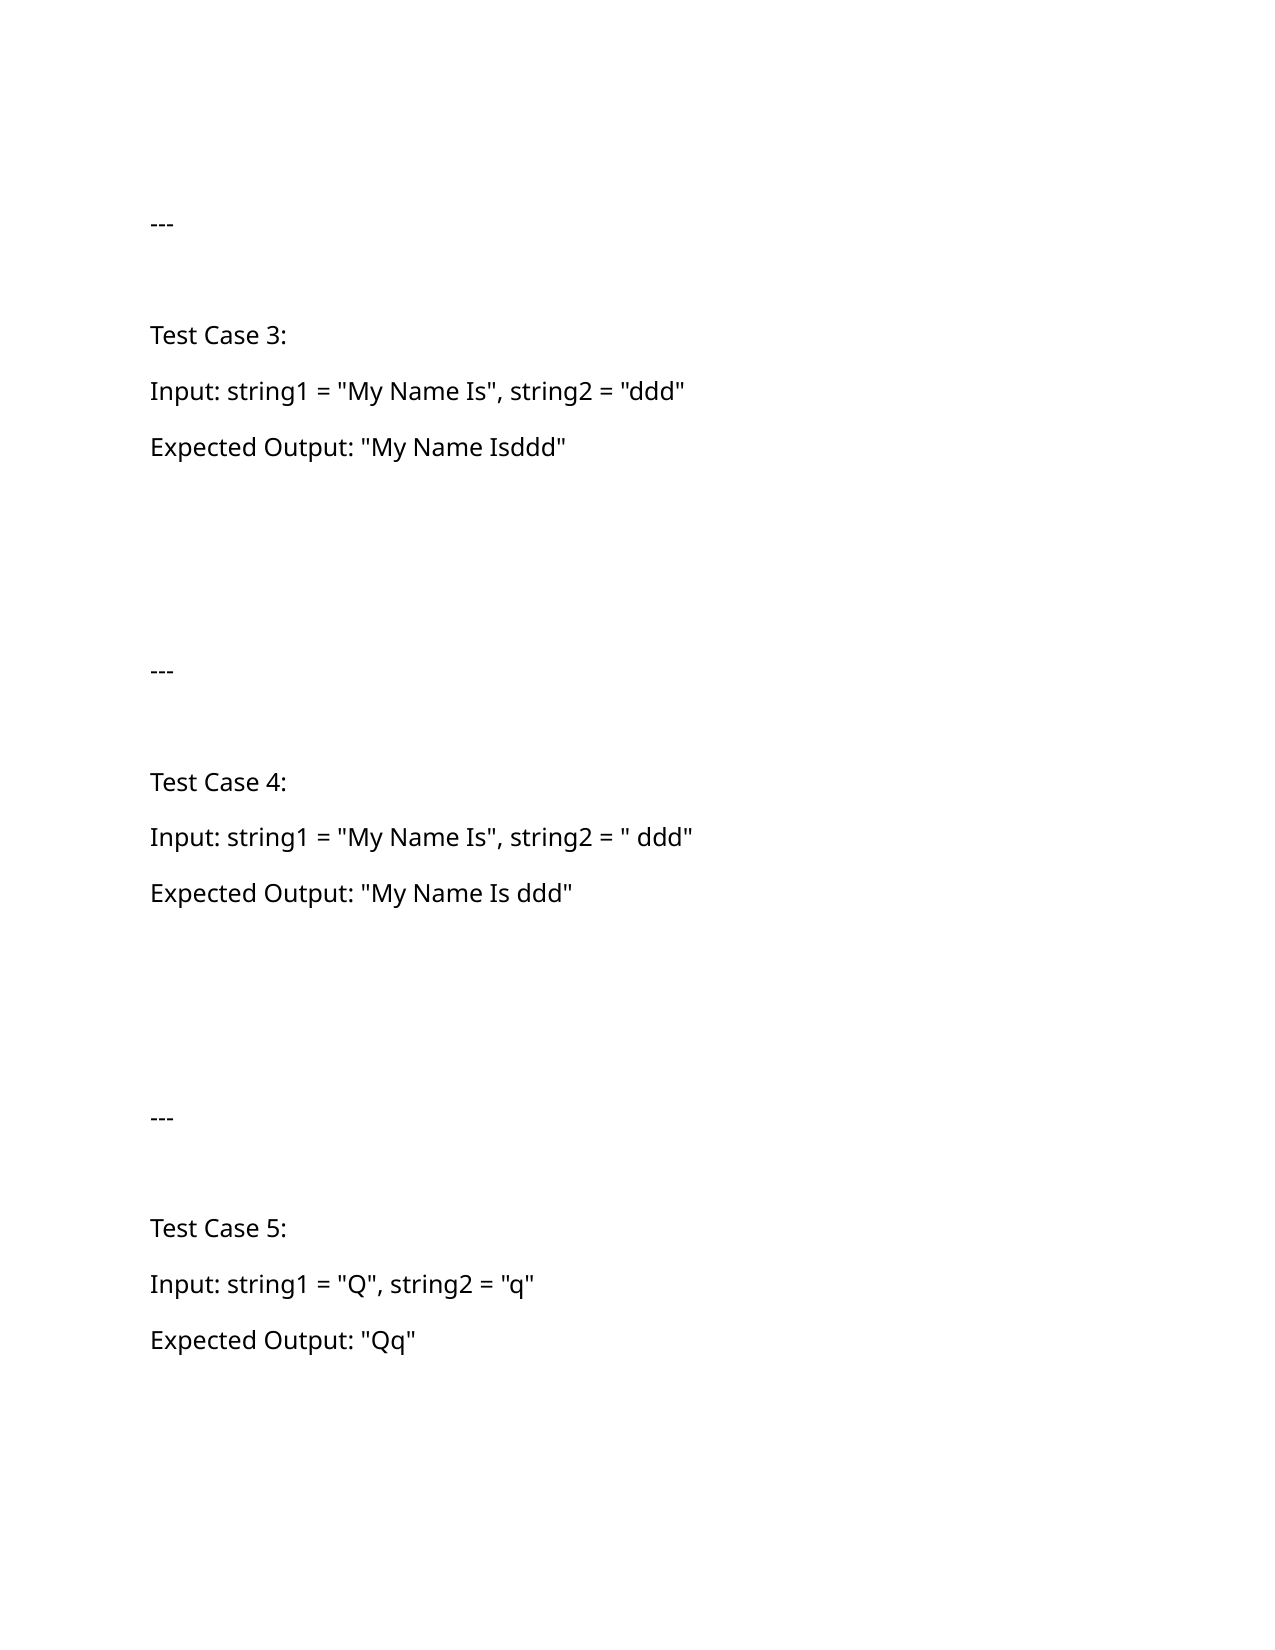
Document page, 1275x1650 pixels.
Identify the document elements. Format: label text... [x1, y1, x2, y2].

text Test Case 3: [150, 317, 1125, 352]
text --- [150, 206, 1125, 240]
text Input: string1 = "Q", string2 = "q" [150, 1267, 1125, 1301]
text Test Case 4: [150, 764, 1125, 798]
text Test Case 5: [150, 1211, 1125, 1245]
text Expected Output: "Qq" [150, 1322, 1125, 1357]
text Input: string1 = "My Name Is", string2 = " ddd" [150, 820, 1125, 854]
text --- [150, 652, 1125, 687]
text Input: string1 = "My Name Is", string2 = "ddd" [150, 373, 1125, 407]
text Expected Output: "My Name Isddd" [150, 429, 1125, 463]
text --- [150, 1099, 1125, 1133]
text Expected Output: "My Name Is ddd" [150, 876, 1125, 910]
